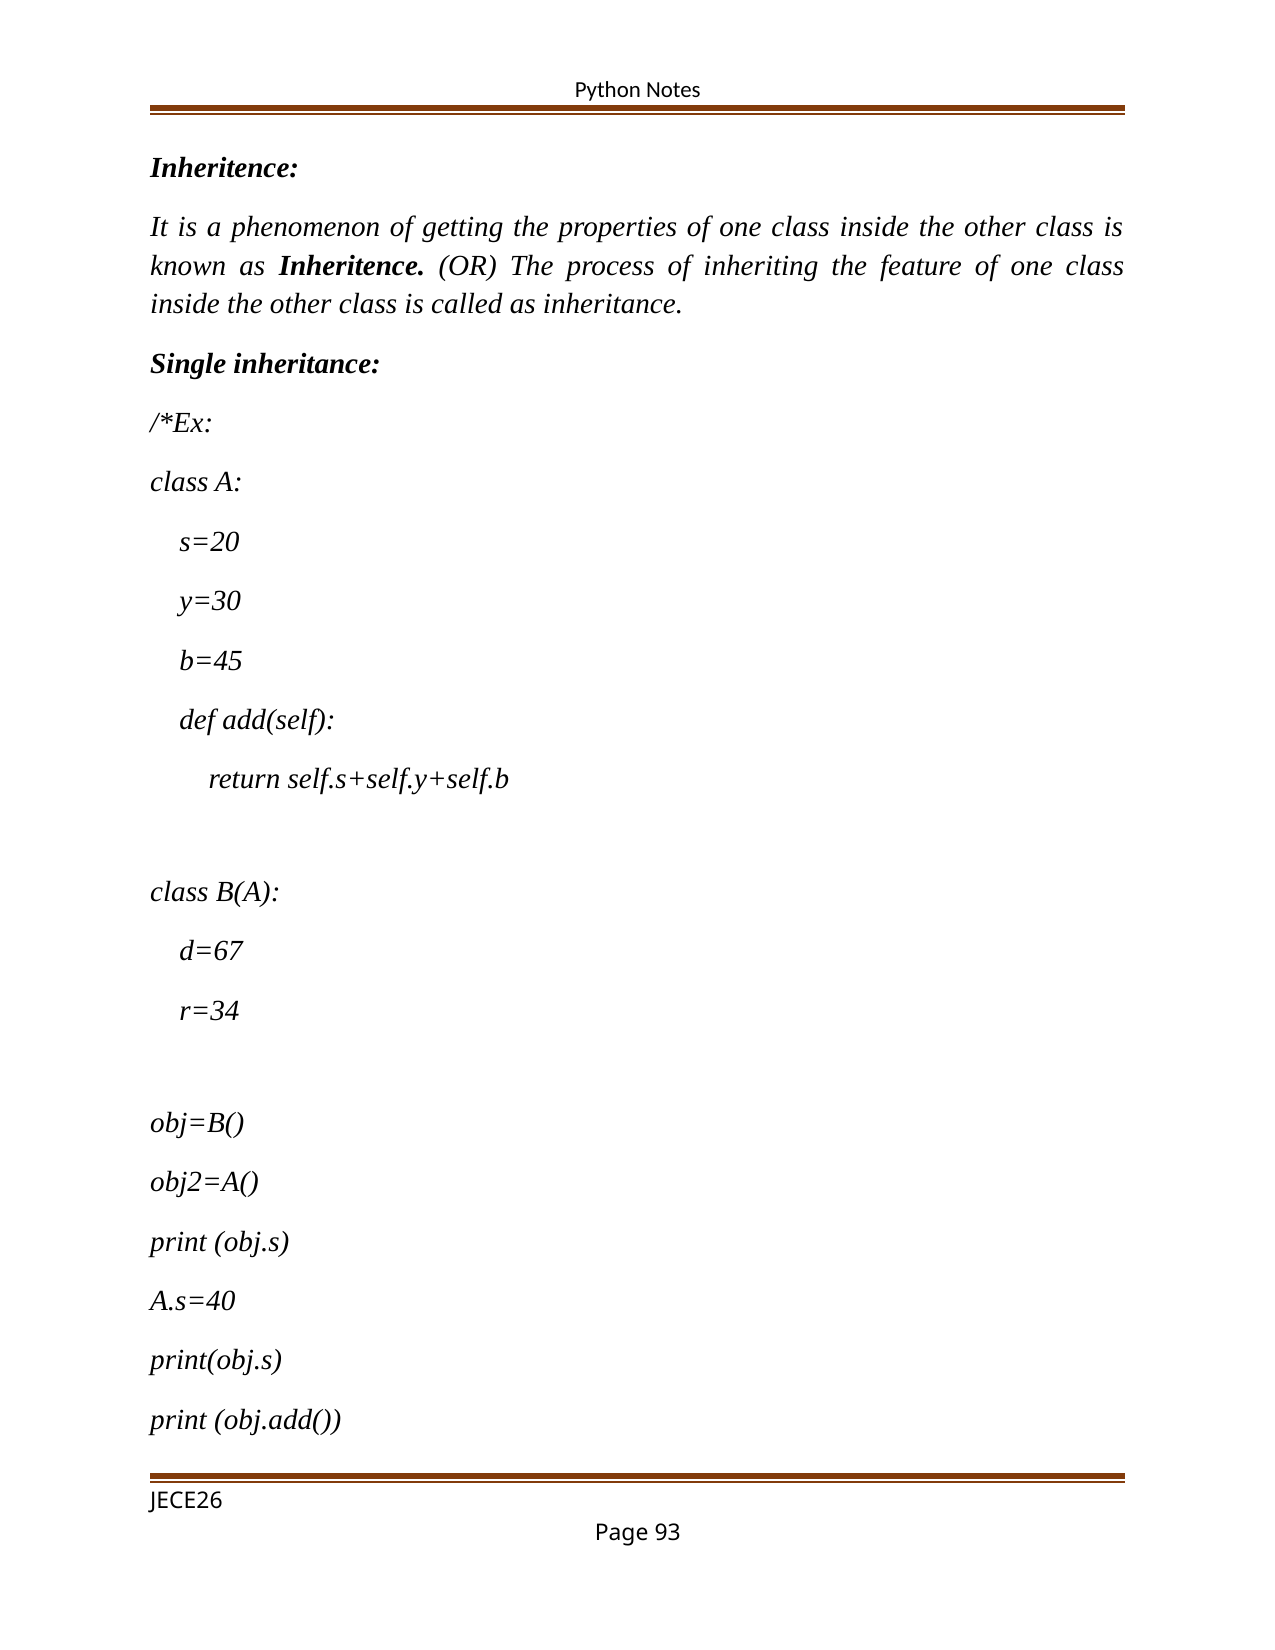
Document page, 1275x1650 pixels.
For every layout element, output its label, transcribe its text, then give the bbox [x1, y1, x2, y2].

text def add(self): [150, 702, 1125, 736]
text d=67 [150, 933, 1125, 967]
text print (obj.add()) [150, 1402, 1125, 1435]
text class B(A): [150, 874, 1125, 907]
text class A: [150, 464, 1125, 498]
text obj2=A() [150, 1164, 1125, 1198]
text It is a phenomenon of getting the properties of one class inside the other class is known as Inheritence. (OR) The process of inheriting the feature of one class inside the other class is called as inheritance. [150, 209, 1125, 320]
text A.s=40 [150, 1283, 1125, 1317]
text y=30 [150, 583, 1125, 617]
text r=34 [150, 993, 1125, 1026]
text s=20 [150, 524, 1125, 557]
text print (obj.s) [150, 1224, 1125, 1257]
text /*Ex: [150, 405, 1125, 439]
text obj=B() [150, 1105, 1125, 1138]
text Inheritence: [150, 150, 1125, 183]
text b=45 [150, 643, 1125, 676]
text Single inheritance: [150, 346, 1125, 379]
text return self.s+self.y+self.b [150, 761, 1125, 795]
text print(obj.s) [150, 1342, 1125, 1376]
